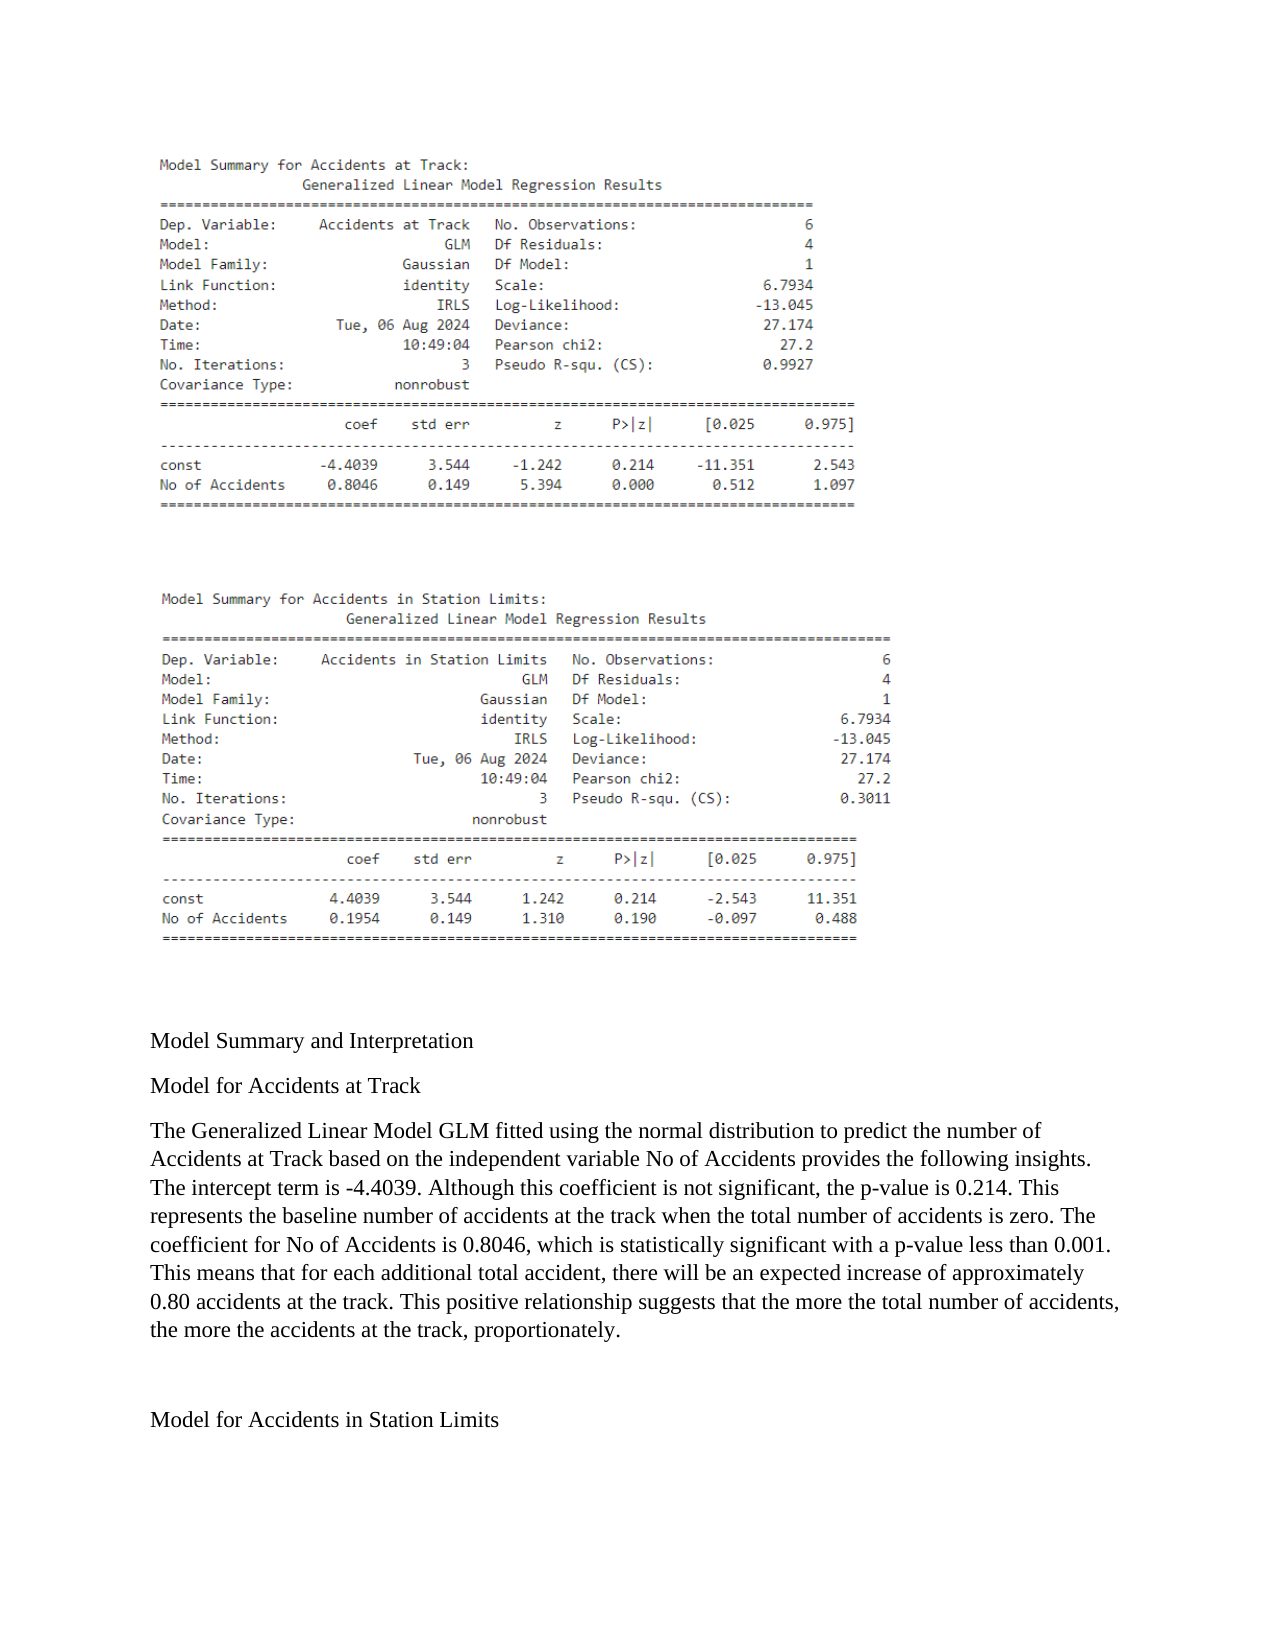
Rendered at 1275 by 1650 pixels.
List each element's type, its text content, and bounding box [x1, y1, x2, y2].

text Model for Accidents in Station Limits [150, 1406, 1125, 1433]
picture [150, 581, 920, 963]
text Model for Accidents at Track [150, 1072, 1125, 1098]
picture [150, 150, 871, 518]
text Model Summary and Interpretation [150, 1027, 1125, 1053]
text The Generalized Linear Model GLM fitted using the normal distribution to predict the number of Accidents at Track based on the independent variable No of Accidents provides the following insights. The intercept term is -4.4039. Although this coefficient is not significant, the p-value is 0.214. This represents the baseline number of accidents at the track when the total number of accidents is zero. The coefficient for No of Accidents is 0.8046, which is statistically significant with a p-value less than 0.001. This means that for each additional total accident, there will be an expected increase of approximately 0.80 accidents at the track. This positive relationship suggests that the more the total number of accidents, the more the accidents at the track, proportionately. [150, 1117, 1125, 1342]
